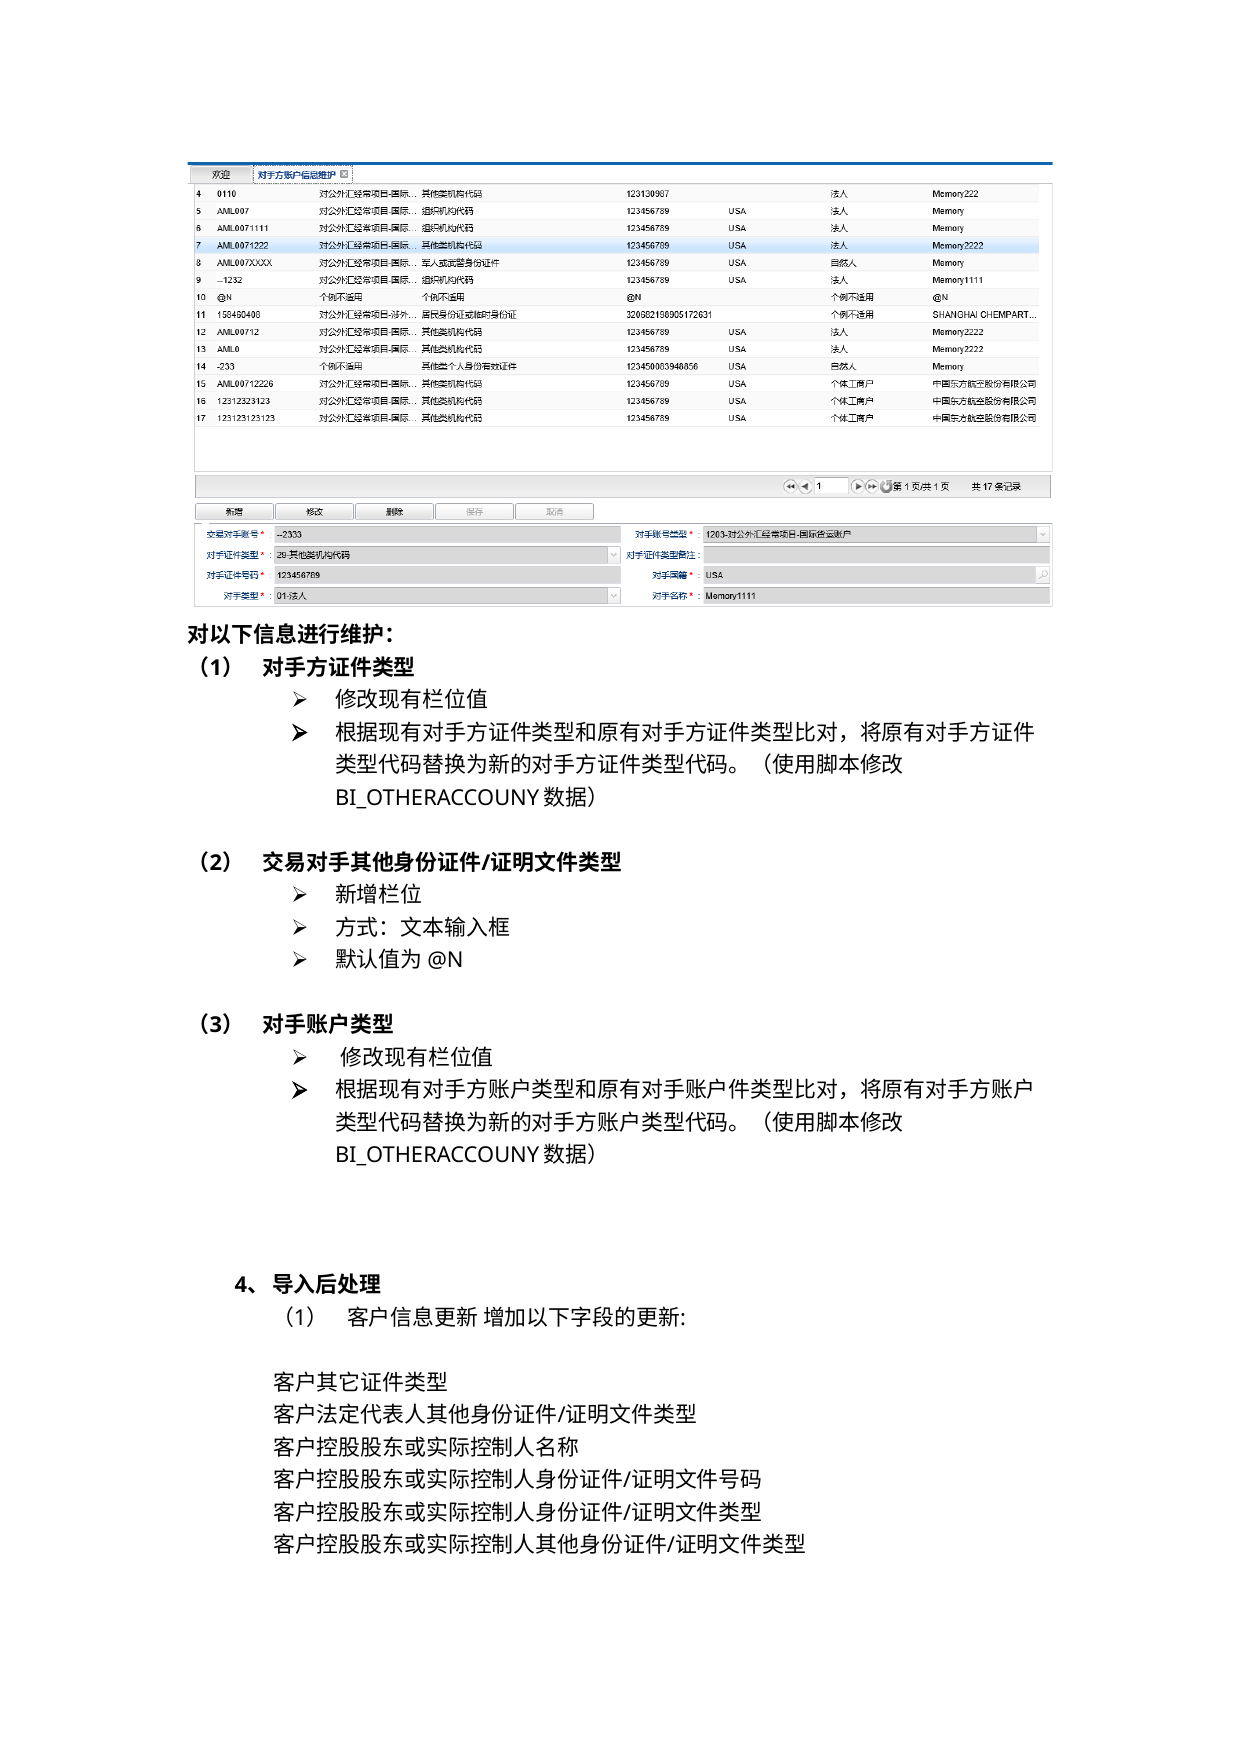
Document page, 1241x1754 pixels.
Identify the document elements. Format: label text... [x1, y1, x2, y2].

list 默认值为 @N [291, 942, 1053, 974]
text 对以下信息进行维护： [187, 617, 1053, 649]
list 新增栏位 [291, 877, 1053, 909]
list 方式：文本输入框 [291, 909, 1053, 942]
list 修改现有栏位值 [291, 1039, 1053, 1072]
text 客户控股股东或实际控制人其他身份证件/证明文件类型 [187, 1527, 1053, 1559]
list 客户信息更新 增加以下字段的更新: [272, 1299, 1053, 1332]
text 客户控股股东或实际控制人身份证件/证明文件类型 [187, 1494, 1053, 1527]
list 根据现有对手方账户类型和原有对手账户件类型比对，将原有对手方账户类型代码替换为新的对手方账户类型代码。（使用脚本修改BI_OTHERACCOUNY数据） [291, 1072, 1053, 1169]
list 导入后处理 [234, 1267, 1053, 1299]
list 根据现有对手方证件类型和原有对手方证件类型比对，将原有对手方证件类型代码替换为新的对手方证件类型代码。（使用脚本修改BI_OTHERACCOUNY数据） [291, 714, 1053, 812]
text 客户法定代表人其他身份证件/证明文件类型 [187, 1397, 1053, 1429]
list 修改现有栏位值 [291, 682, 1053, 714]
list 对手账户类型 [187, 1007, 1053, 1039]
text 客户其它证件类型 [187, 1364, 1053, 1397]
list 交易对手其他身份证件/证明文件类型 [187, 844, 1053, 877]
list 对手方证件类型 [187, 649, 1053, 682]
text 客户控股股东或实际控制人名称 [187, 1429, 1053, 1462]
picture [187, 162, 1053, 607]
text 客户控股股东或实际控制人身份证件/证明文件号码 [187, 1462, 1053, 1494]
